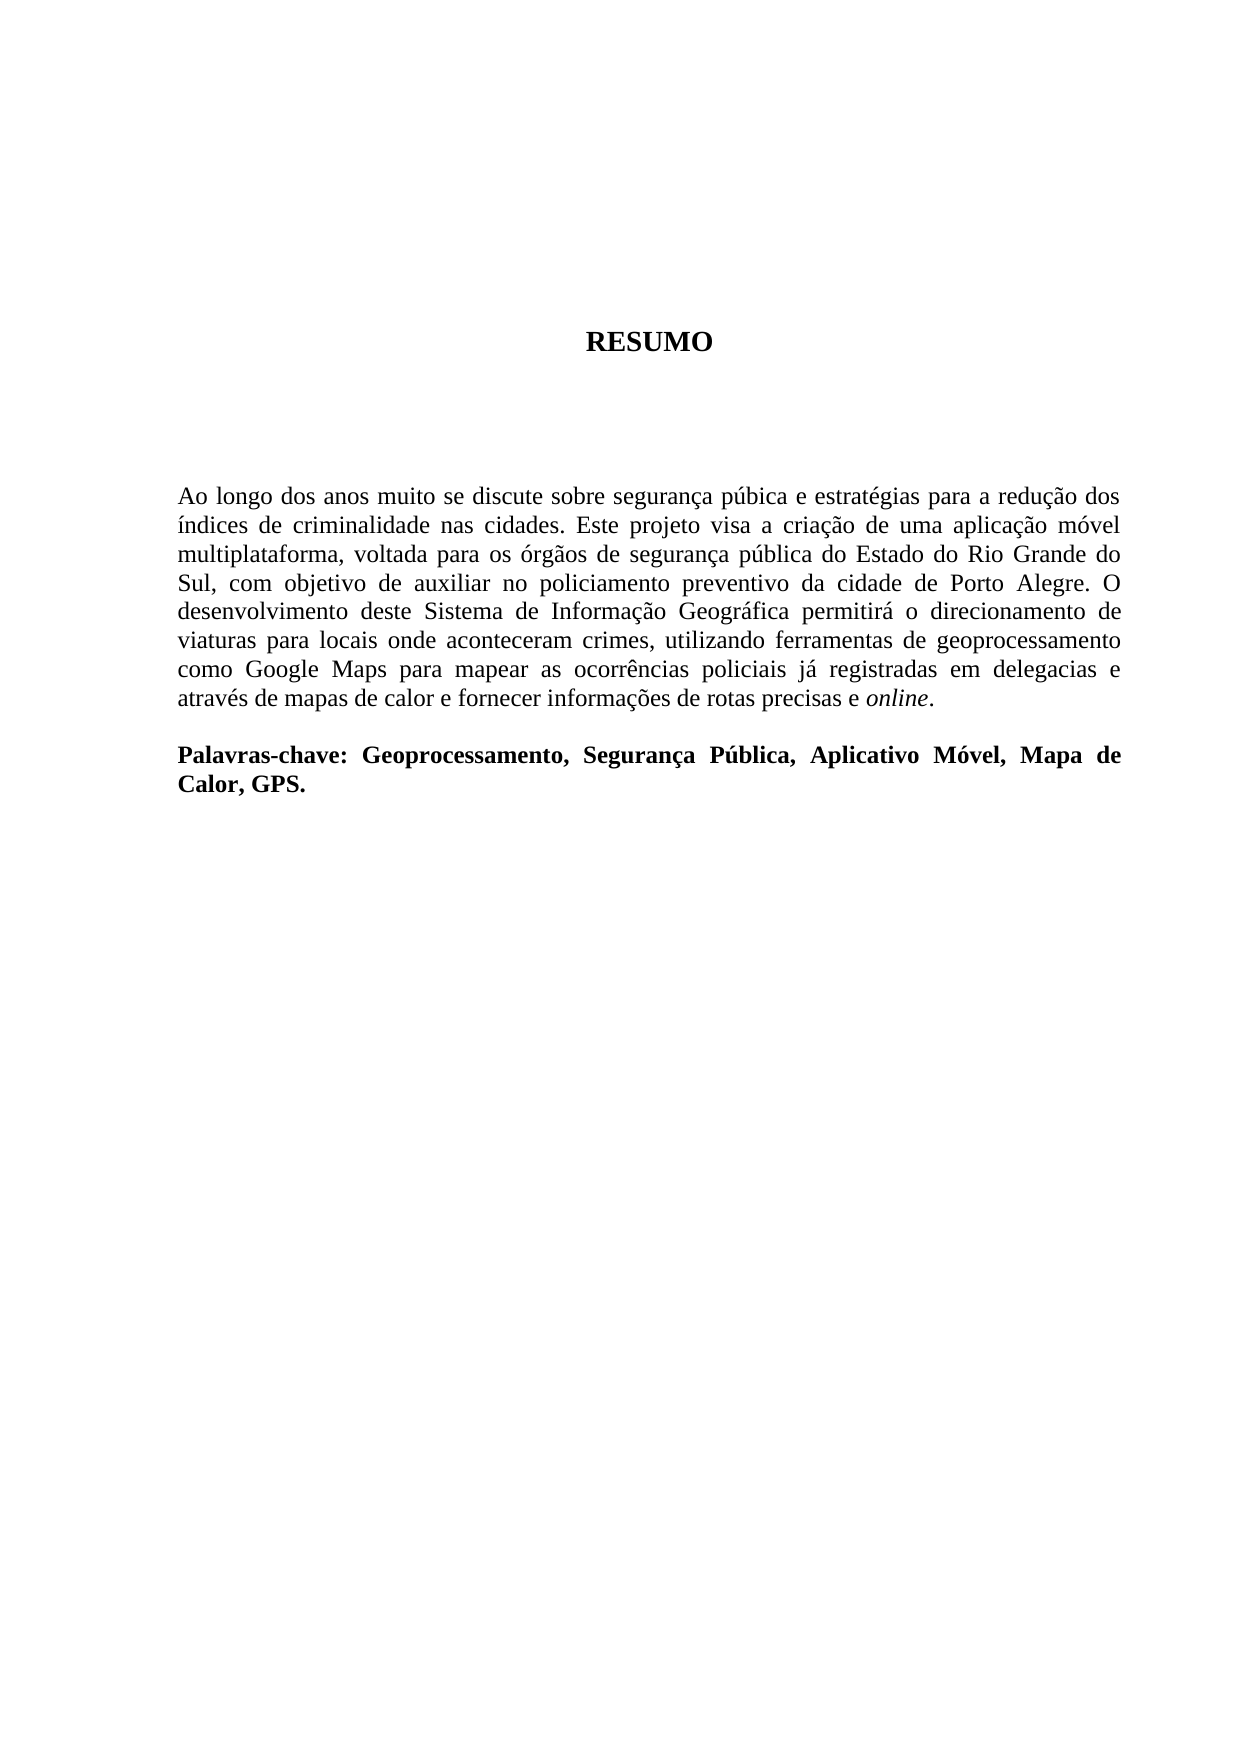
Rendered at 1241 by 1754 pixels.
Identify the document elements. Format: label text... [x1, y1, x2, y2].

text RESUMO [177, 324, 1122, 358]
text Ao longo dos anos muito se discute sobre segurança púbica e estratégias para a redução dos índices de criminalidade nas cidades. Este projeto visa a criação de uma aplicação móvel multiplataforma, voltada para os órgãos de segurança pública do Estado do Rio Grande do Sul, com objetivo de auxiliar no policiamento preventivo da cidade de Porto Alegre. O desenvolvimento deste Sistema de Informação Geográfica permitirá o direcionamento de viaturas para locais onde aconteceram crimes, utilizando ferramentas de geoprocessamento como Google Maps para mapear as ocorrências policiais já registradas em delegacias e através de mapas de calor e fornecer informações de rotas precisas e online. [177, 481, 1122, 711]
text Palavras-chave: Geoprocessamento, Segurança Pública, Aplicativo Móvel, Mapa de Calor, GPS. [177, 740, 1122, 798]
